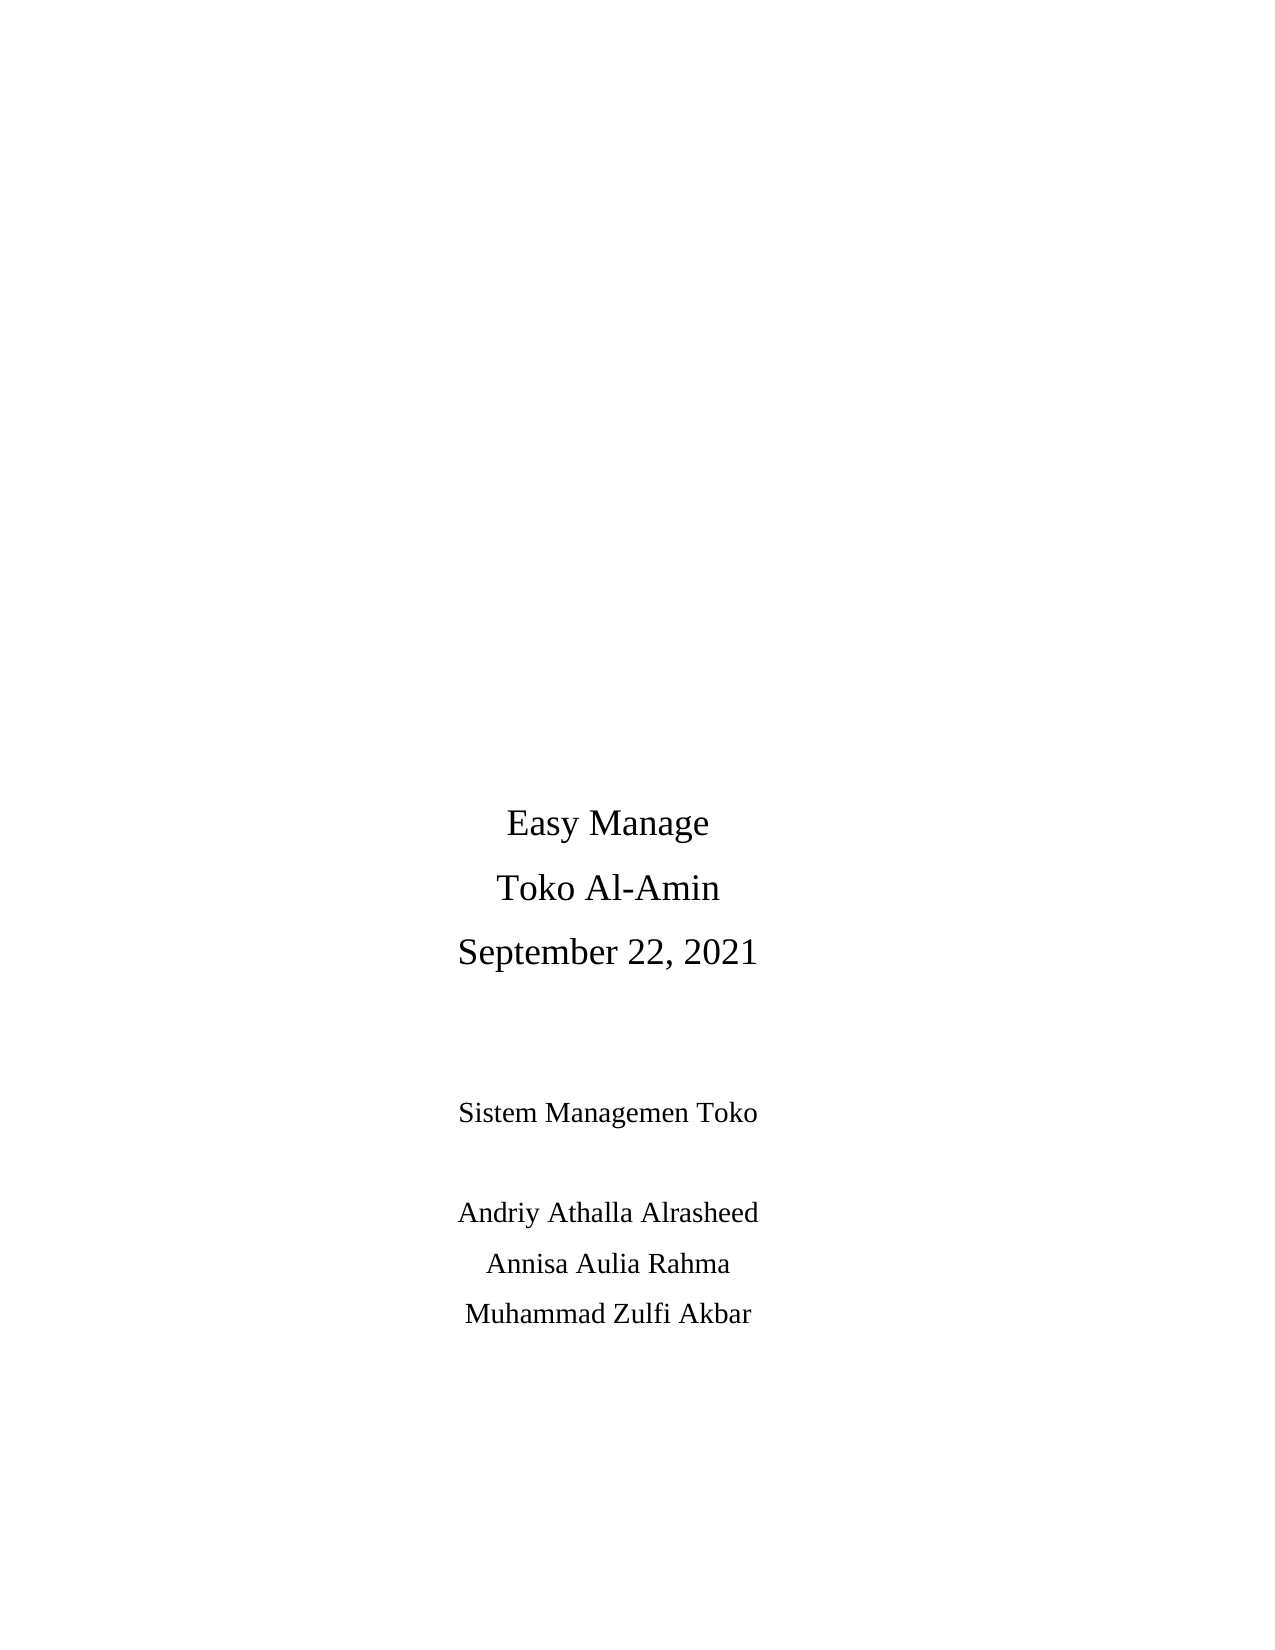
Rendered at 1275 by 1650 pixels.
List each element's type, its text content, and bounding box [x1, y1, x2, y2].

text Sistem Managemen Toko [118, 1095, 1098, 1128]
text Muhammad Zulfi Akbar [118, 1296, 1098, 1330]
text September 22, 2021 [118, 929, 1098, 973]
text Easy Manage [118, 800, 1098, 843]
text Annisa Aulia Rahma [118, 1246, 1098, 1279]
text Andriy Athalla Alrasheed [118, 1196, 1098, 1229]
text Toko Al-Amin [118, 865, 1098, 908]
